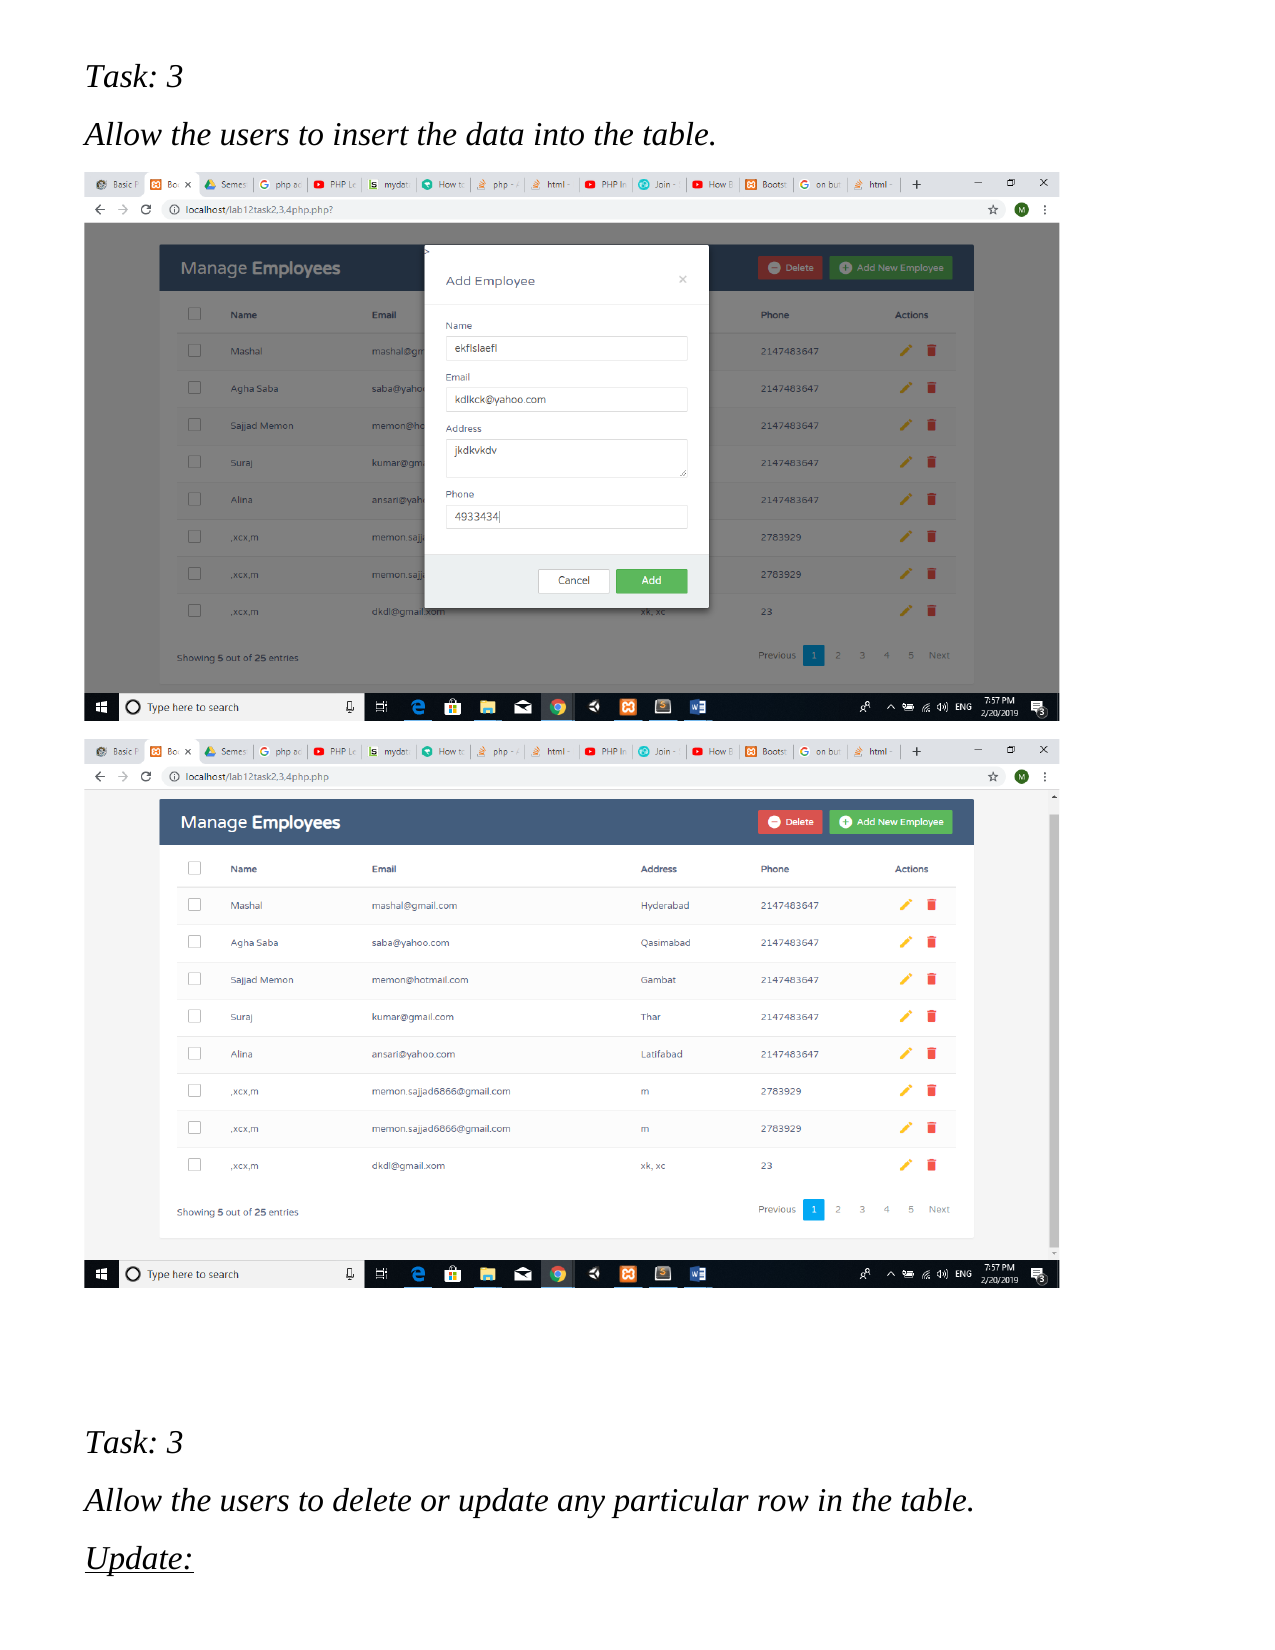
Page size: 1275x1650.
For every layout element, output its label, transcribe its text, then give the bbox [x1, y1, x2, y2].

text Allow the users to insert the data into the table. [84, 114, 1191, 153]
text Task: 3 [84, 1422, 1191, 1461]
picture [84, 739, 1060, 1288]
text Task: 3 [84, 56, 1191, 94]
text Update: [84, 1538, 1191, 1577]
text Allow the users to delete or update any particular row in the table. [84, 1480, 1191, 1519]
picture [84, 172, 1060, 721]
